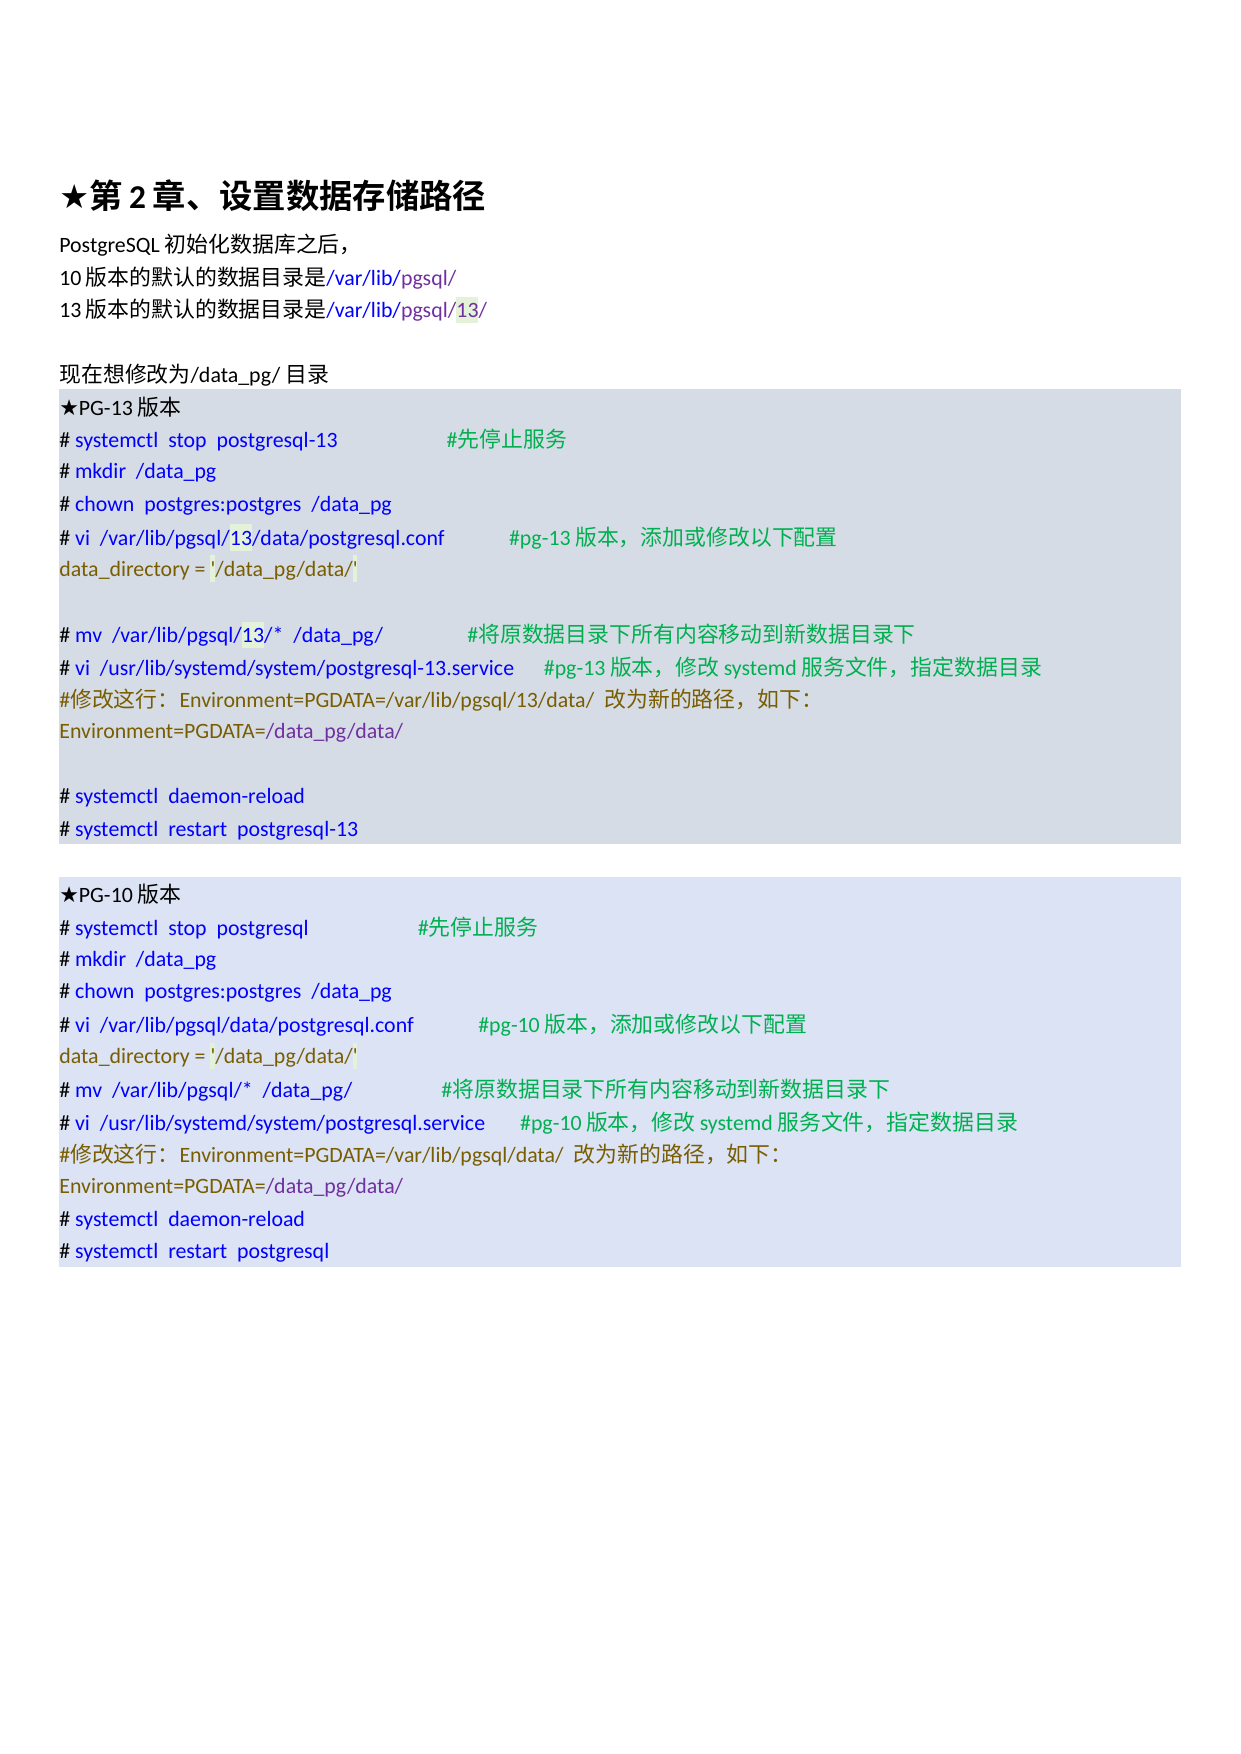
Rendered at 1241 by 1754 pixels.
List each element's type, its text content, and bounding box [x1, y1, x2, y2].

text # systemctl stop postgresql #先停止服务 [59, 909, 1181, 942]
text # vi /var/lib/pgsql/13/data/postgresql.conf #pg-13版本，添加或修改以下配置 [59, 519, 1181, 552]
text data_directory = '/data_pg/data/' [59, 1039, 1181, 1072]
text Environment=PGDATA=/data_pg/data/ [59, 714, 1181, 747]
text # vi /var/lib/pgsql/data/postgresql.conf #pg-10版本，添加或修改以下配置 [59, 1007, 1181, 1039]
text 现在想修改为/data_pg/ 目录 [59, 357, 1181, 389]
text # systemctl daemon-reload [59, 779, 1181, 812]
text # mv /var/lib/pgsql/13/* /data_pg/ #将原数据目录下所有内容移动到新数据目录下 [59, 617, 1181, 649]
text PostgreSQL 初始化数据库之后， [59, 227, 1181, 259]
text # chown postgres:postgres /data_pg [59, 974, 1181, 1007]
text ★第2章、设置数据存储路径 [59, 162, 1181, 227]
text data_directory = '/data_pg/data/' [59, 552, 1181, 584]
text #修改这行：Environment=PGDATA=/var/lib/pgsql/13/data/ 改为新的路径，如下： [59, 682, 1181, 714]
text # mv /var/lib/pgsql/* /data_pg/ #将原数据目录下所有内容移动到新数据目录下 [59, 1072, 1181, 1104]
text 13版本的默认的数据目录是/var/lib/pgsql/13/ [59, 292, 1181, 324]
text ★PG-10版本 [59, 877, 1181, 909]
text # vi /usr/lib/systemd/system/postgresql-13.service #pg-13版本，修改systemd服务文件，指定数据目录 [59, 649, 1181, 682]
text # systemctl restart postgresql-13 [59, 812, 1181, 844]
text #修改这行：Environment=PGDATA=/var/lib/pgsql/data/ 改为新的路径，如下： [59, 1137, 1181, 1169]
text # chown postgres:postgres /data_pg [59, 487, 1181, 519]
text # vi /usr/lib/systemd/system/postgresql.service #pg-10版本，修改systemd服务文件，指定数据目录 [59, 1104, 1181, 1137]
text # systemctl restart postgresql [59, 1234, 1181, 1267]
text # mkdir /data_pg [59, 942, 1181, 974]
text Environment=PGDATA=/data_pg/data/ [59, 1169, 1181, 1202]
text # mkdir /data_pg [59, 454, 1181, 487]
text 10版本的默认的数据目录是/var/lib/pgsql/ [59, 259, 1181, 292]
text # systemctl daemon-reload [59, 1202, 1181, 1234]
text # systemctl stop postgresql-13 #先停止服务 [59, 422, 1181, 454]
text ★PG-13版本 [59, 389, 1181, 422]
